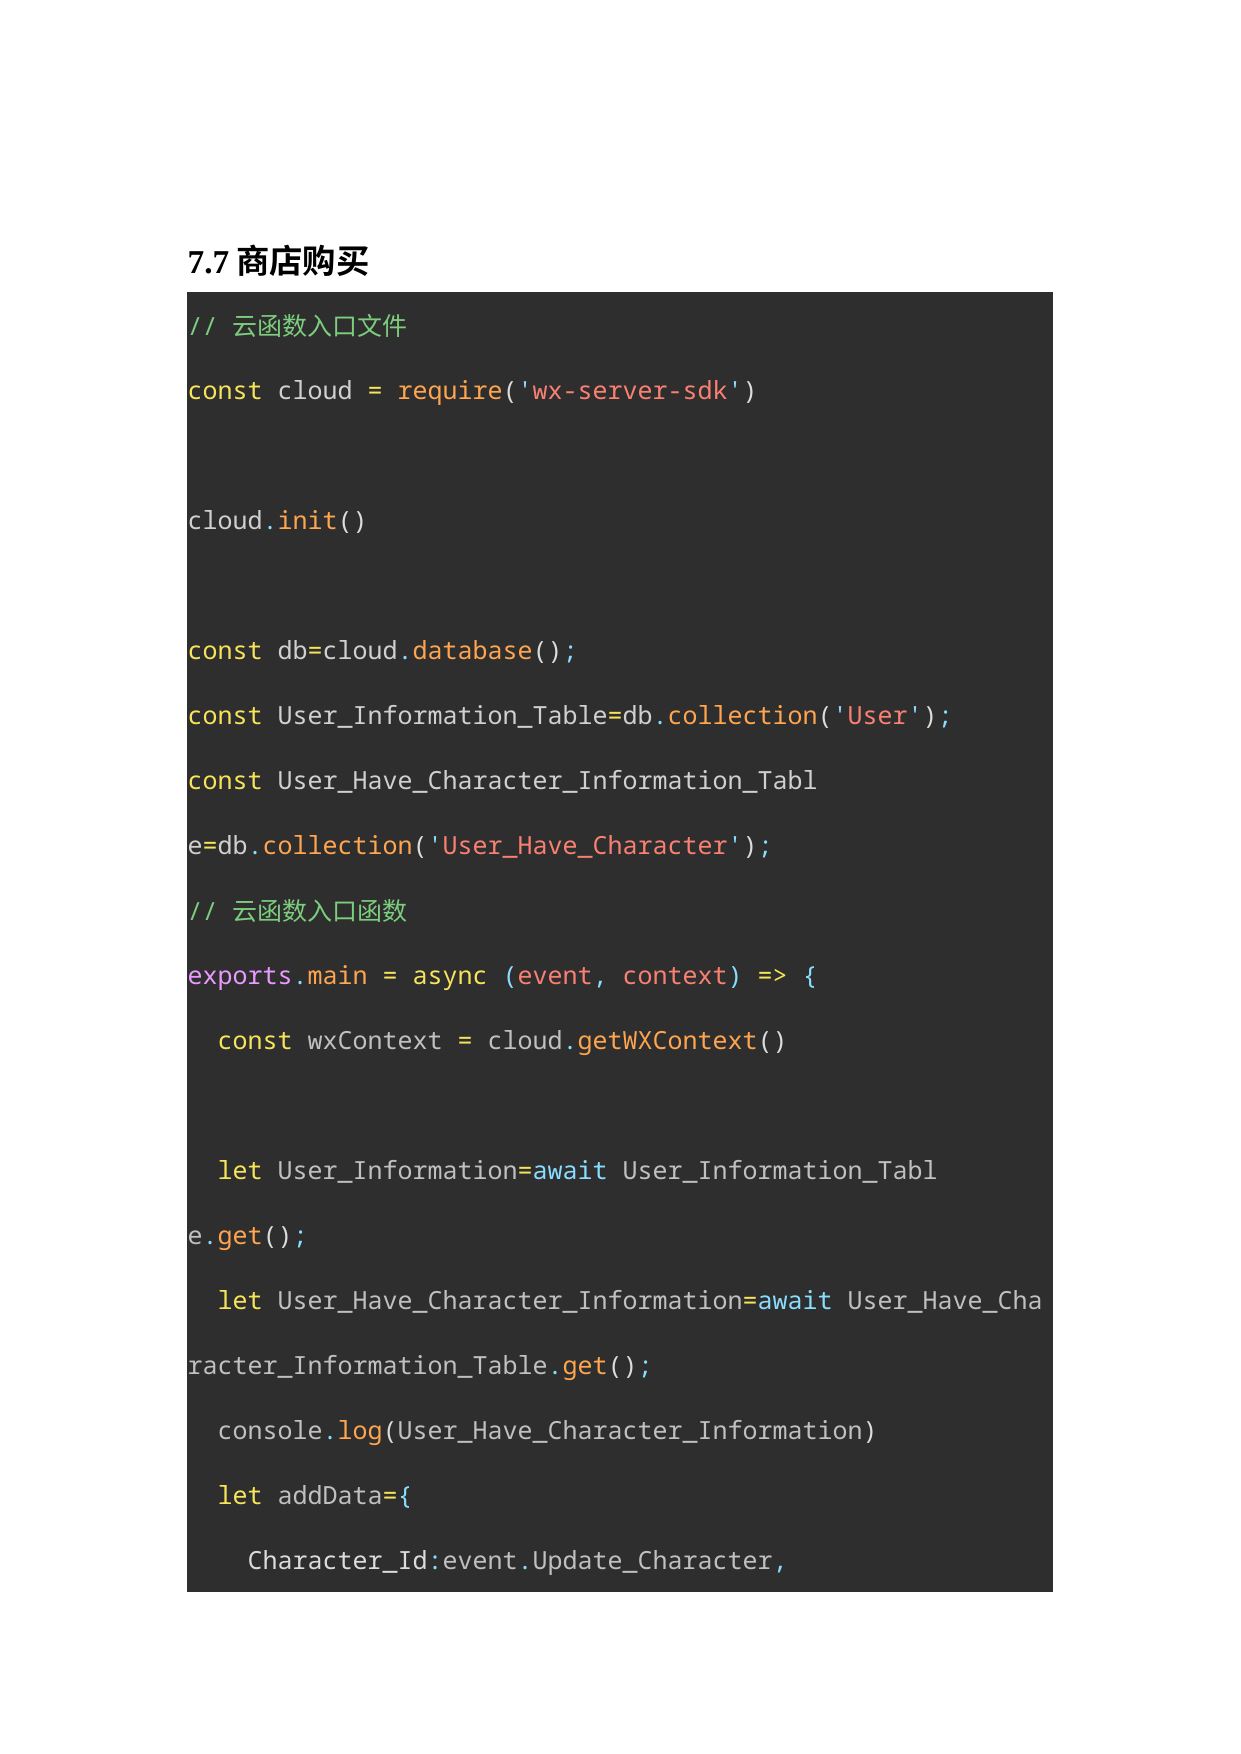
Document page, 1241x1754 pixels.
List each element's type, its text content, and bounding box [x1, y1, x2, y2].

text console.log(User_Have_Character_Information) [187, 1397, 1053, 1462]
text cloud.init() [187, 487, 1053, 552]
text Character_Id:event.Update_Character, [187, 1527, 1053, 1592]
text // 云函数入口函数 [187, 877, 1053, 942]
text // 云函数入口文件 [187, 292, 1053, 357]
text const User_Have_Character_Information_Table=db.collection('User_Have_Character'); [187, 747, 1053, 877]
text let User_Have_Character_Information=await User_Have_Character_Information_Table.get(); [187, 1267, 1053, 1397]
text let addData={ [187, 1462, 1053, 1527]
text const cloud = require('wx-server-sdk') [187, 357, 1053, 422]
text let User_Information=await User_Information_Table.get(); [187, 1137, 1053, 1267]
text const wxContext = cloud.getWXContext() [187, 1007, 1053, 1072]
text const db=cloud.database(); [187, 617, 1053, 682]
text exports.main = async (event, context) => { [187, 942, 1053, 1007]
text const User_Information_Table=db.collection('User'); [187, 682, 1053, 747]
text 7.7商店购买 [187, 227, 1053, 292]
